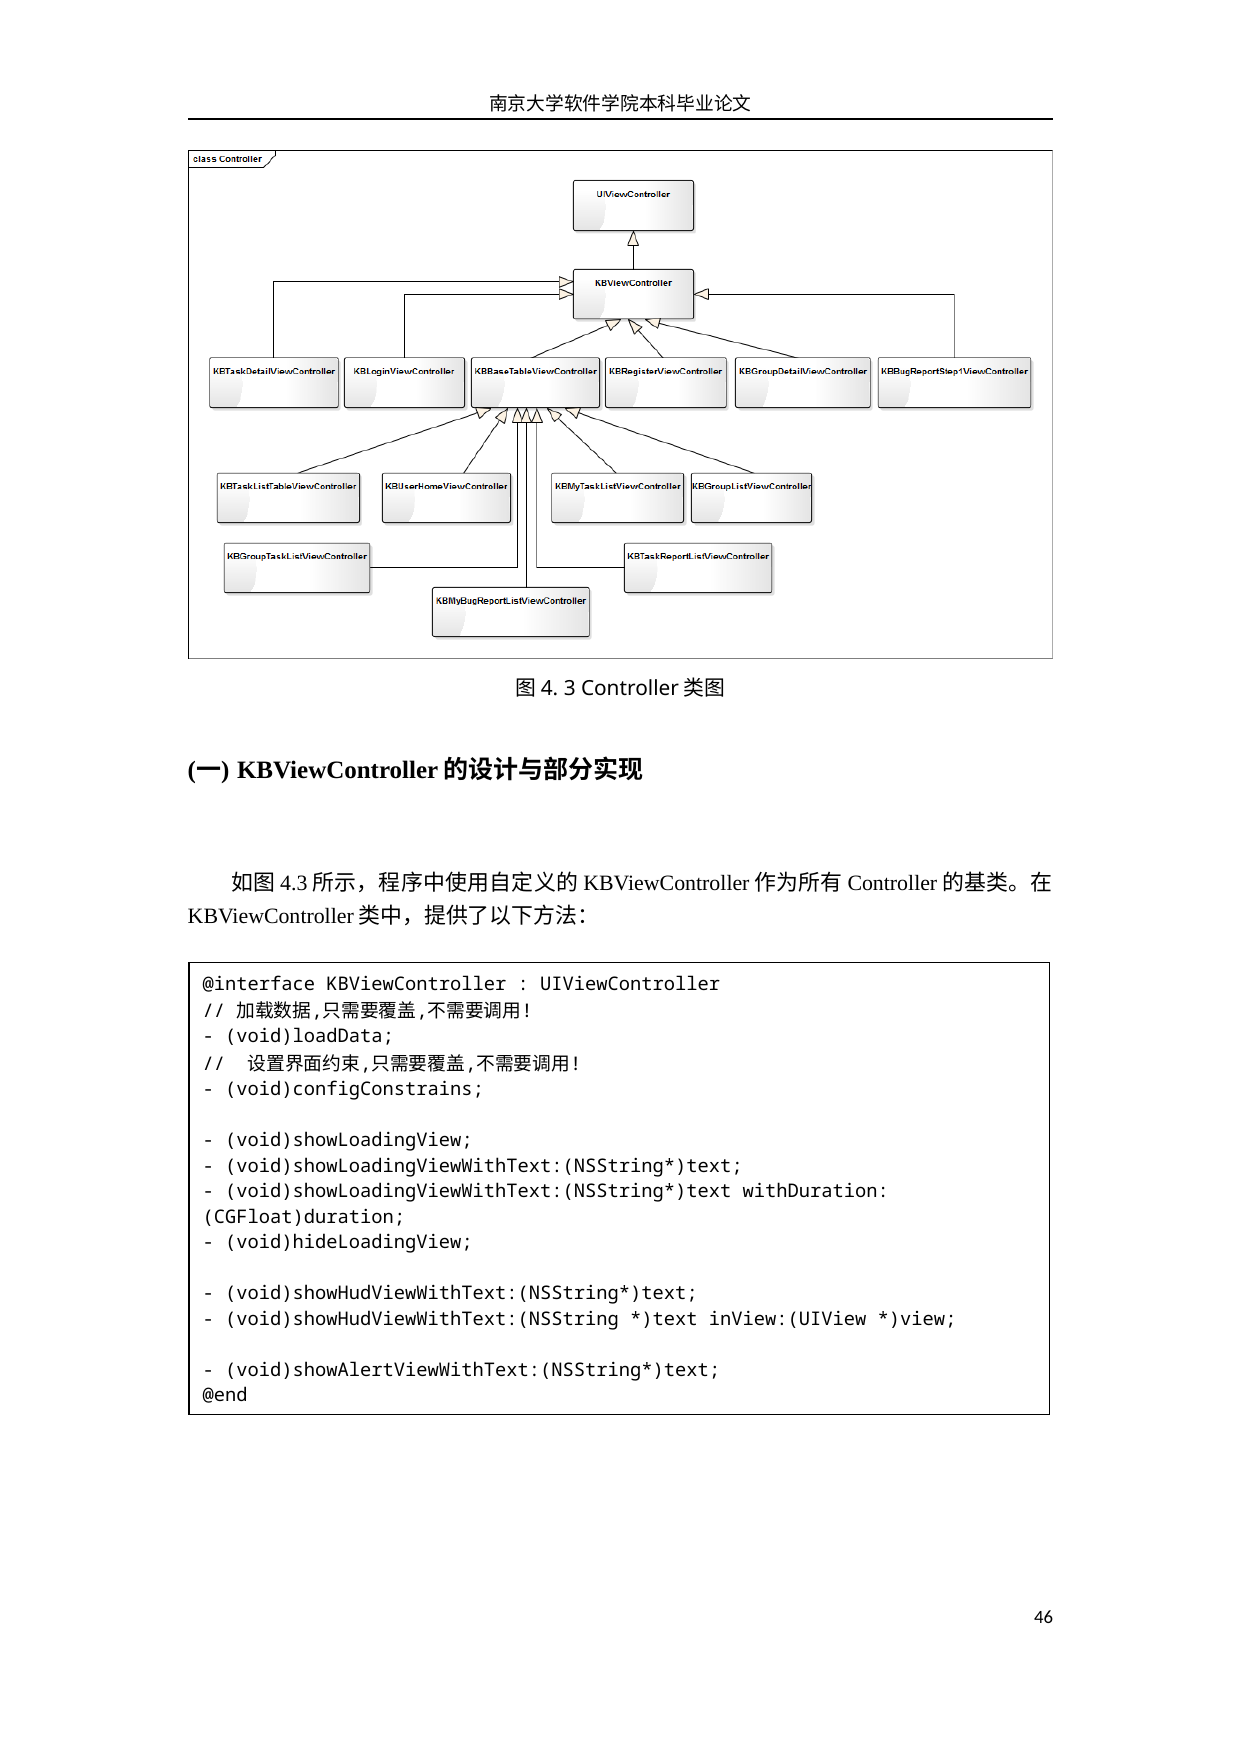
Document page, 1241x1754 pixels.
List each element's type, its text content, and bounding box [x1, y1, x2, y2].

list KBViewController的设计与部分实现 [187, 735, 1053, 800]
picture [187, 150, 1053, 659]
text 图4. 3 Controller类图 [187, 670, 1053, 702]
text 如图4.3所示，程序中使用自定义的KBViewController作为所有Controller的基类。在KBViewController类中，提供了以下方法： [187, 865, 1053, 930]
